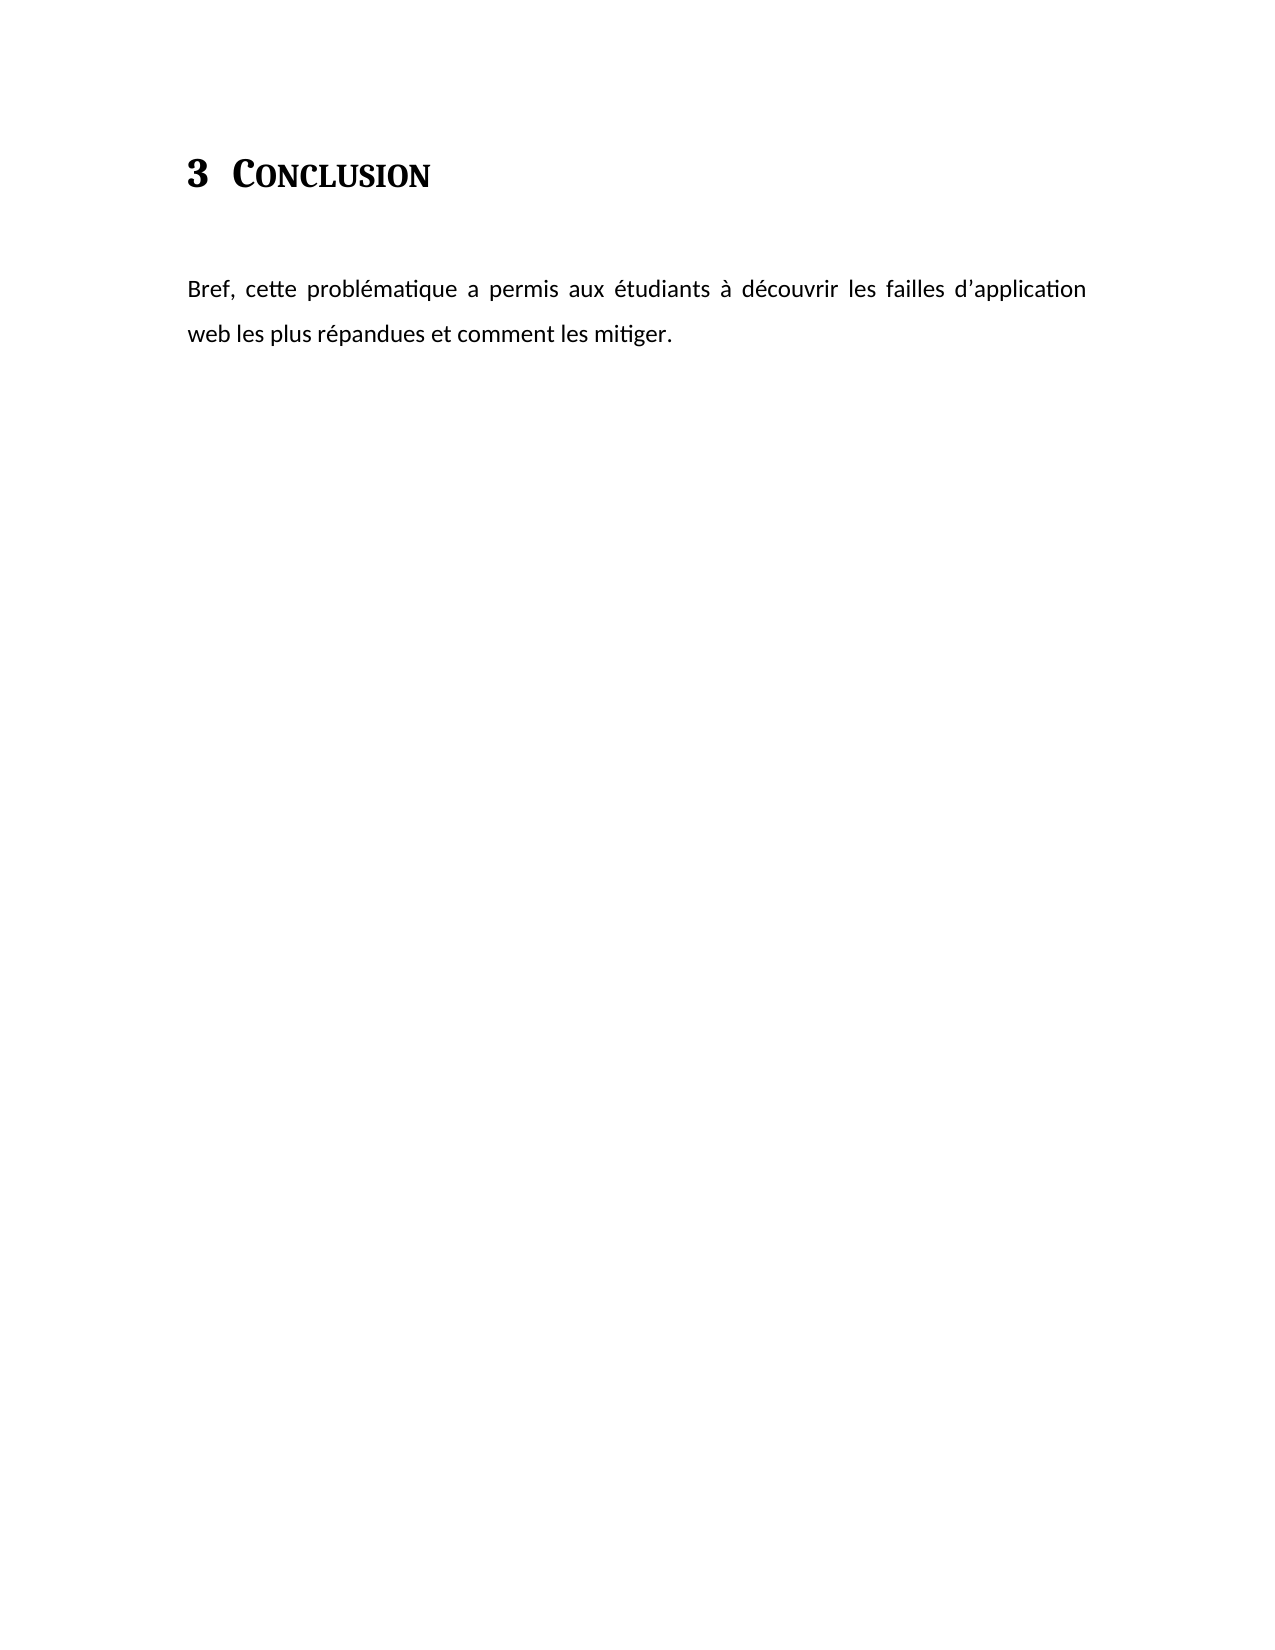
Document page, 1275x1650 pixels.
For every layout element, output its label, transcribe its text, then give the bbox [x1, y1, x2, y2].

text Bref, cette problématique a permis aux étudiants à découvrir les failles d’application web les plus répandues et comment les mitiger. [187, 273, 1088, 349]
subtitle Conclusion [187, 150, 1088, 198]
